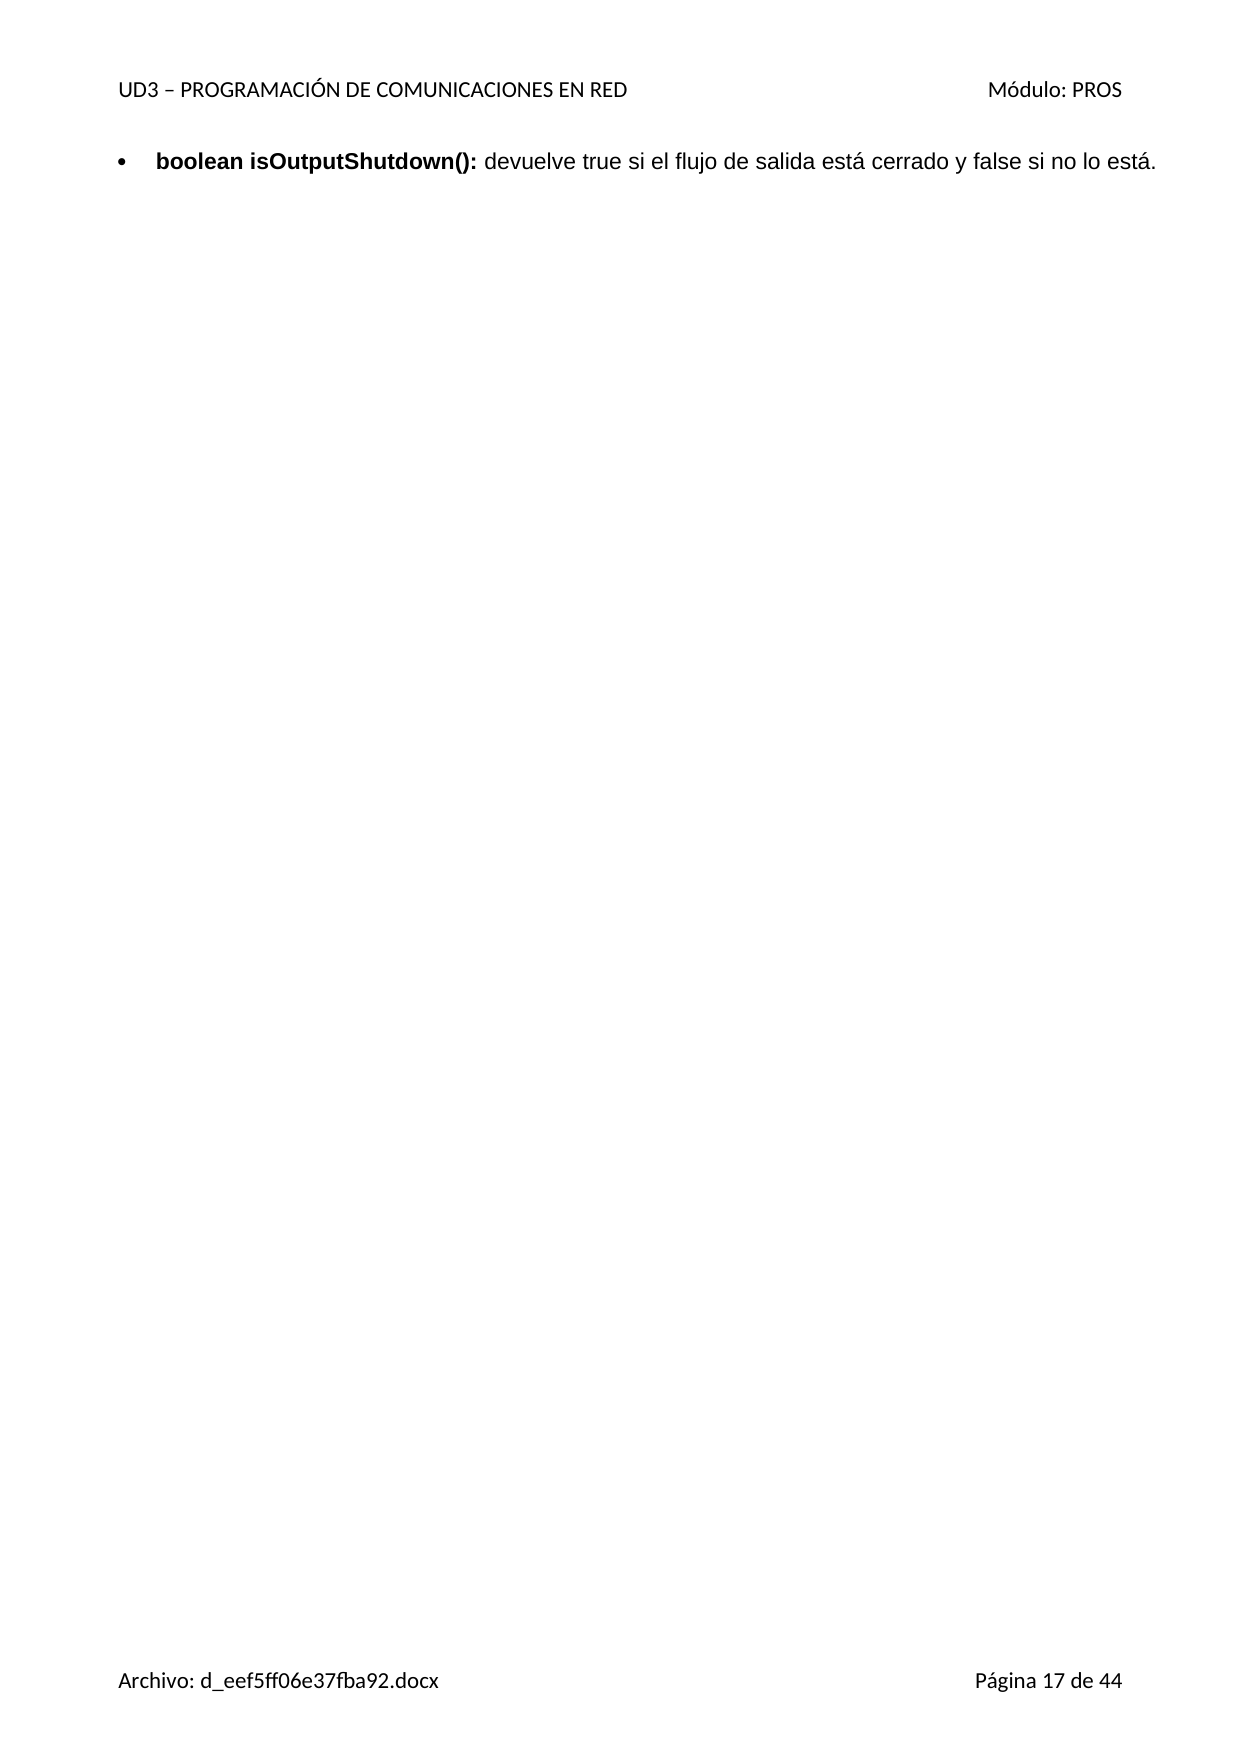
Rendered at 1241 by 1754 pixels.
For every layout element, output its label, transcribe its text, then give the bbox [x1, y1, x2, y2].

list boolean isOutputShutdown(): devuelve true si el flujo de salida está cerrado y false si no lo está. [118, 148, 1166, 174]
